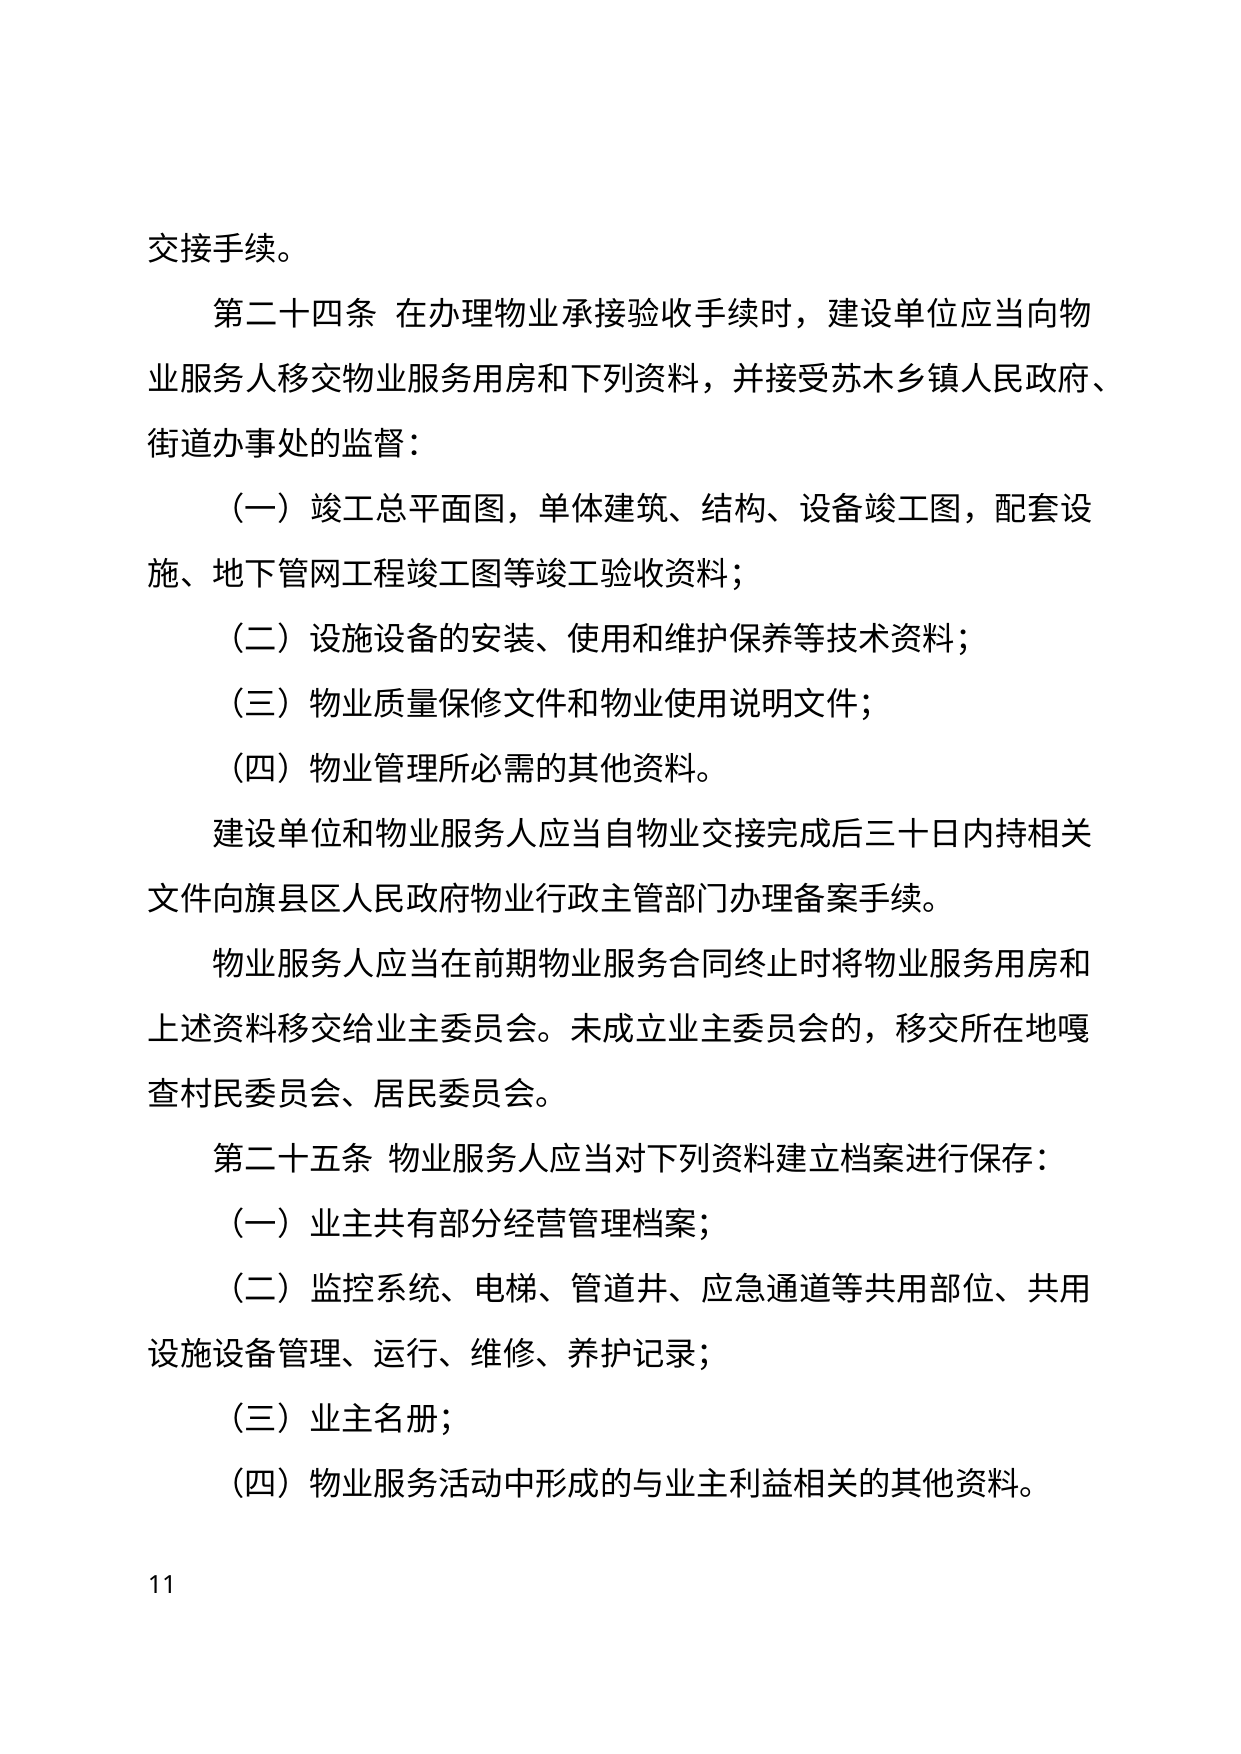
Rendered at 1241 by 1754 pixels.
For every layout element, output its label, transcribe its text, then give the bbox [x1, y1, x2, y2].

text （二）设施设备的安装、使用和维护保养等技术资料； [148, 604, 1092, 669]
text （四）物业服务活动中形成的与业主利益相关的其他资料。 [148, 1449, 1092, 1514]
text （四）物业管理所必需的其他资料。 [148, 734, 1092, 799]
text 物业服务人应当在前期物业服务合同终止时将物业服务用房和上述资料移交给业主委员会。未成立业主委员会的，移交所在地嘎查村民委员会、居民委员会。 [148, 929, 1092, 1124]
text （三）物业质量保修文件和物业使用说明文件； [148, 669, 1092, 734]
text 第二十五条 物业服务人应当对下列资料建立档案进行保存： [148, 1124, 1092, 1189]
text （一）业主共有部分经营管理档案； [148, 1189, 1092, 1254]
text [148, 214, 1092, 279]
text （一）竣工总平面图，单体建筑、结构、设备竣工图，配套设施、地下管网工程竣工图等竣工验收资料； [148, 474, 1092, 604]
text （三）业主名册； [148, 1384, 1092, 1449]
text 建设单位和物业服务人应当自物业交接完成后三十日内持相关文件向旗县区人民政府物业行政主管部门办理备案手续。 [148, 799, 1092, 929]
text 第二十四条 在办理物业承接验收手续时，建设单位应当向物业服务人移交物业服务用房和下列资料，并接受苏木乡镇人民政府、街道办事处的监督： [148, 279, 1092, 474]
text （二）监控系统、电梯、管道井、应急通道等共用部位、共用设施设备管理、运行、维修、养护记录； [148, 1254, 1092, 1384]
